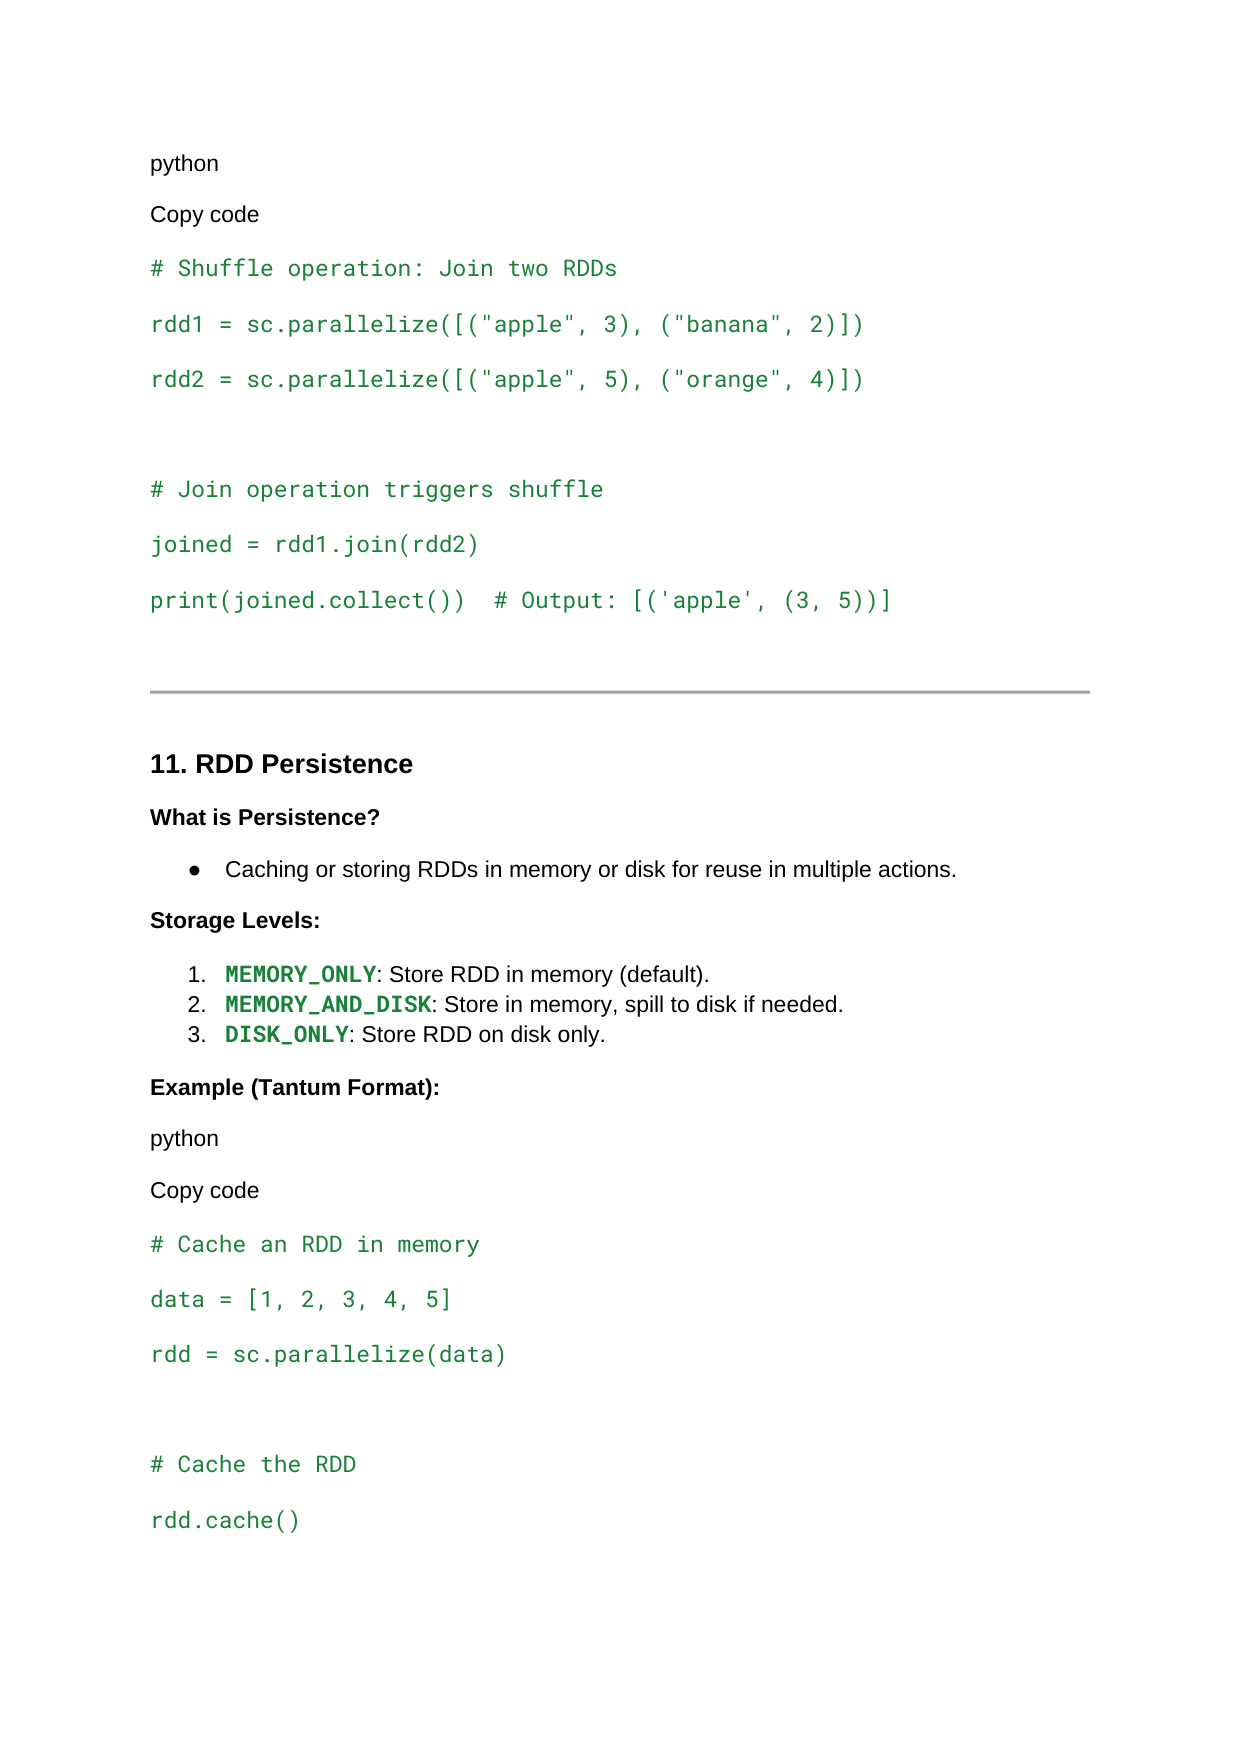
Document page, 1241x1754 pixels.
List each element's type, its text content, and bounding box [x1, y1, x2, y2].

list MEMORY_ONLY: Store RDD in memory (default). [187, 958, 1090, 988]
text python [150, 1125, 1090, 1152]
text # Shuffle operation: Join two RDDs [150, 253, 1090, 283]
list DISK_ONLY: Store RDD on disk only. [187, 1019, 1090, 1049]
subtitle Example (Tantum Format): [150, 1074, 1090, 1100]
text Copy code [150, 201, 1090, 228]
text # Cache the RDD [150, 1449, 1090, 1479]
text rdd = sc.parallelize(data) [150, 1338, 1090, 1368]
list MEMORY_AND_DISK: Store in memory, spill to disk if needed. [187, 988, 1090, 1019]
subtitle What is Persistence? [150, 804, 1090, 831]
text # Cache an RDD in memory [150, 1228, 1090, 1258]
text # Join operation triggers shuffle [150, 473, 1090, 504]
text print(joined.collect()) # Output: [('apple', (3, 5))] [150, 584, 1090, 614]
text rdd2 = sc.parallelize([("apple", 5), ("orange", 4)]) [150, 363, 1090, 393]
text rdd.cache() [150, 1504, 1090, 1534]
text python [150, 150, 1090, 176]
list Caching or storing RDDs in memory or disk for reuse in multiple actions. [187, 856, 1090, 882]
text rdd1 = sc.parallelize([("apple", 3), ("banana", 2)]) [150, 308, 1090, 338]
subtitle 11. RDD Persistence [150, 748, 1090, 779]
text Copy code [150, 1177, 1090, 1203]
text joined = rdd1.join(rdd2) [150, 529, 1090, 559]
text data = [1, 2, 3, 4, 5] [150, 1283, 1090, 1313]
subtitle Storage Levels: [150, 907, 1090, 933]
